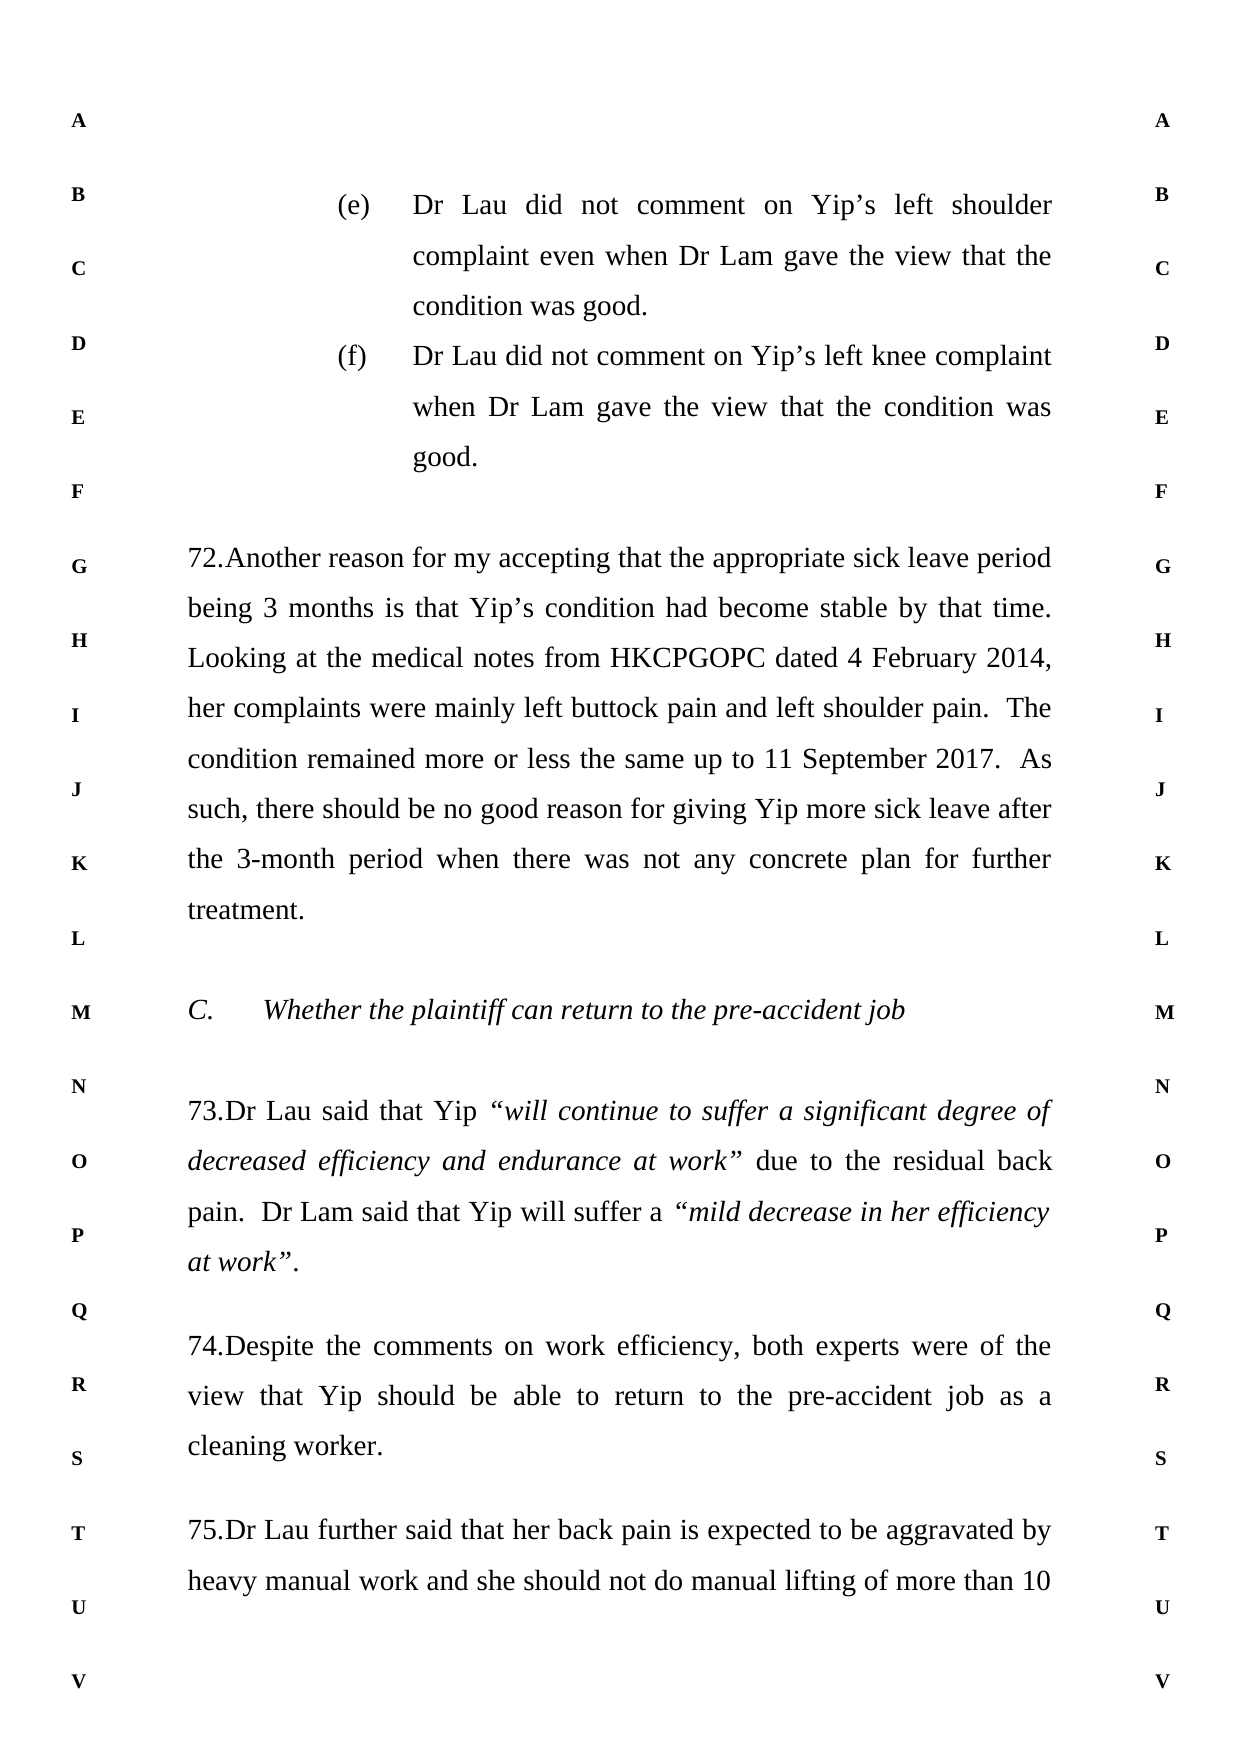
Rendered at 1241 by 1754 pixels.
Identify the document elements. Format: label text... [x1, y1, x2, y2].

list Dr Lau did not comment on Yip’s left shoulder complaint even when Dr Lam gave the view that the condition was good. [337, 187, 1053, 322]
list Dr Lau said that Yip “will continue to suffer a significant degree of decreased efficiency and endurance at work” due to the residual back pain. Dr Lam said that Yip will suffer a “mild decrease in her efficiency at work”. [187, 1093, 1053, 1278]
list Dr Lau did not comment on Yip’s left knee complaint when Dr Lam gave the view that the condition was good. [337, 338, 1053, 473]
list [187, 1512, 1053, 1596]
list Another reason for my accepting that the appropriate sick leave period being 3 months is that Yip’s condition had become stable by that time. Looking at the medical notes from HKCPGOPC dated 4 February 2014, her complaints were mainly left buttock pain and left shoulder pain. The condition remained more or less the same up to 11 September 2017. As such, there should be no good reason for giving Yip more sick leave after the 3-month period when there was not any concrete plan for further treatment. [187, 540, 1053, 925]
list Despite the comments on work efficiency, both experts were of the view that Yip should be able to return to the pre-accident job as a cleaning worker. [187, 1328, 1053, 1462]
list Whether the plaintiff can return to the pre-accident job [187, 992, 1053, 1026]
